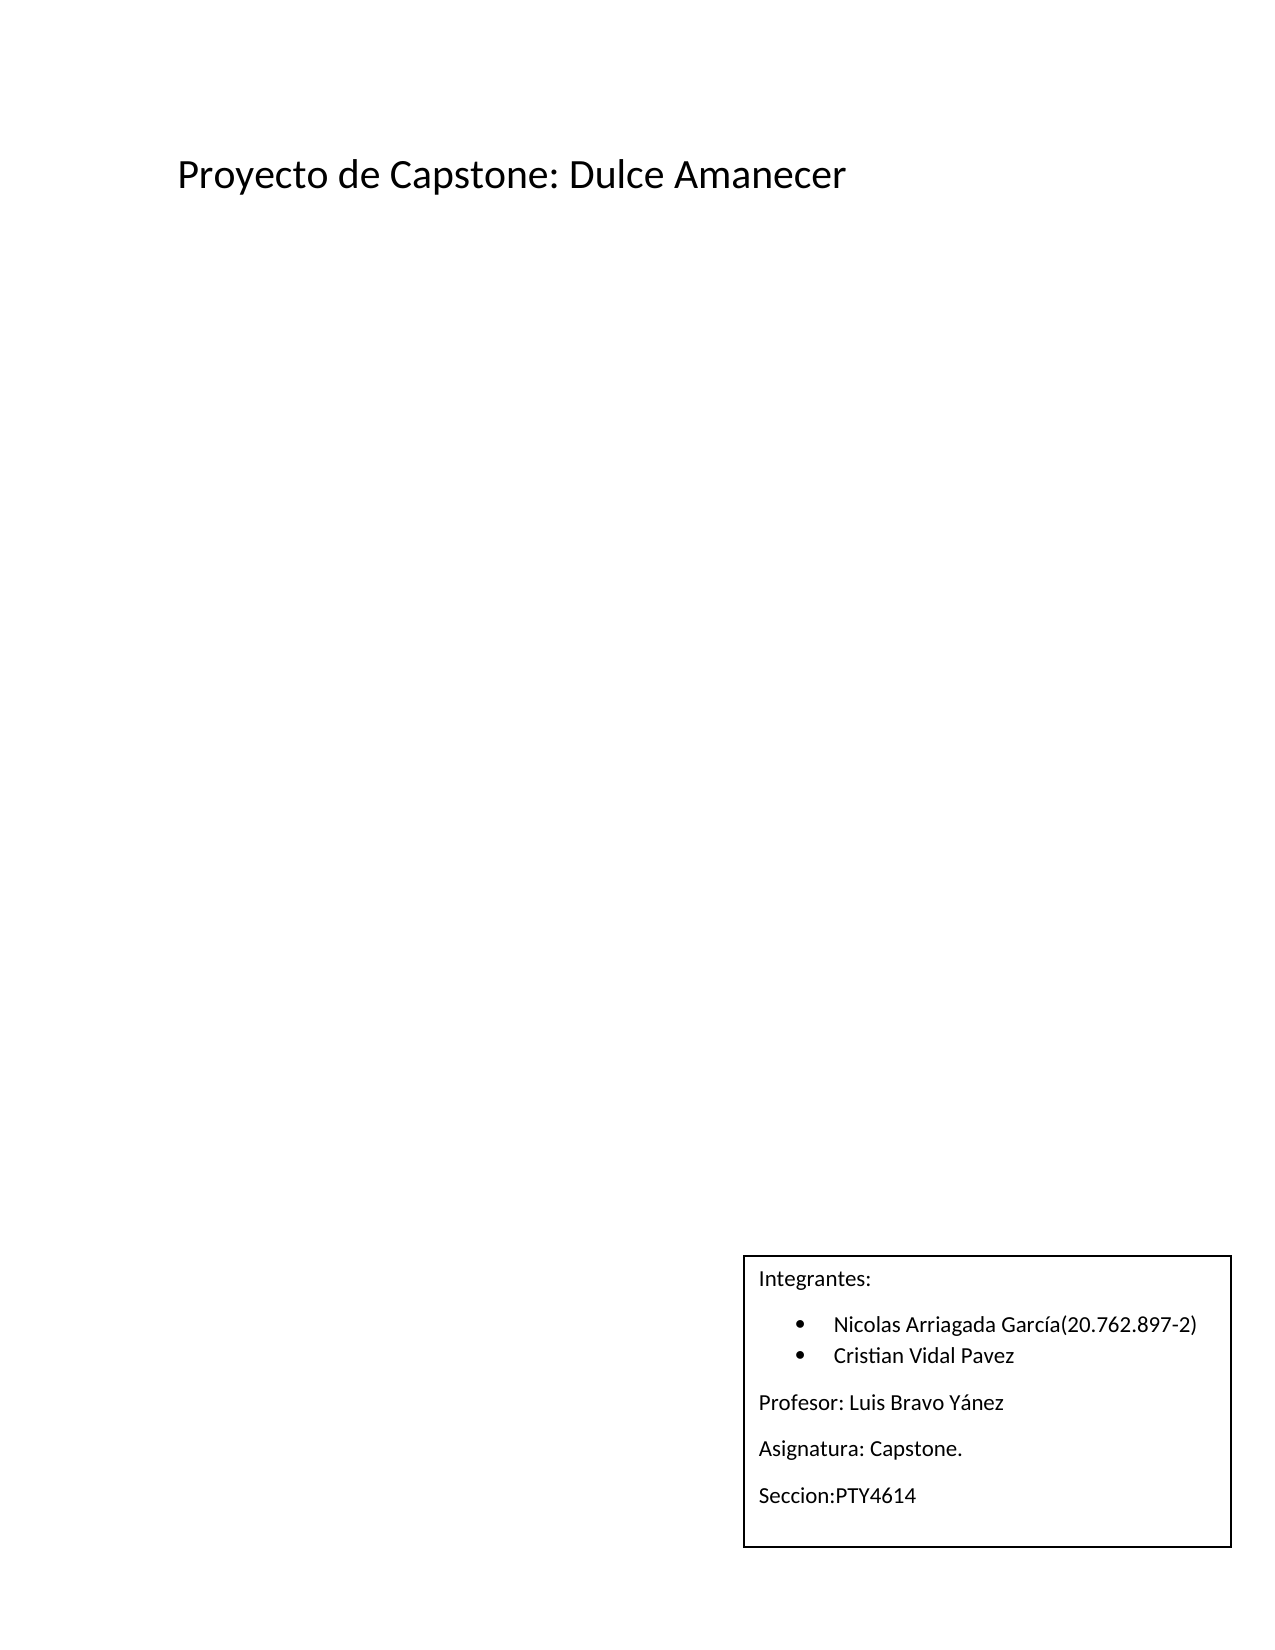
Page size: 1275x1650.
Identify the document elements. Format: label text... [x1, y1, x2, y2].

list Proyecto de Capstone: Dulce Amanecer [177, 148, 1098, 198]
